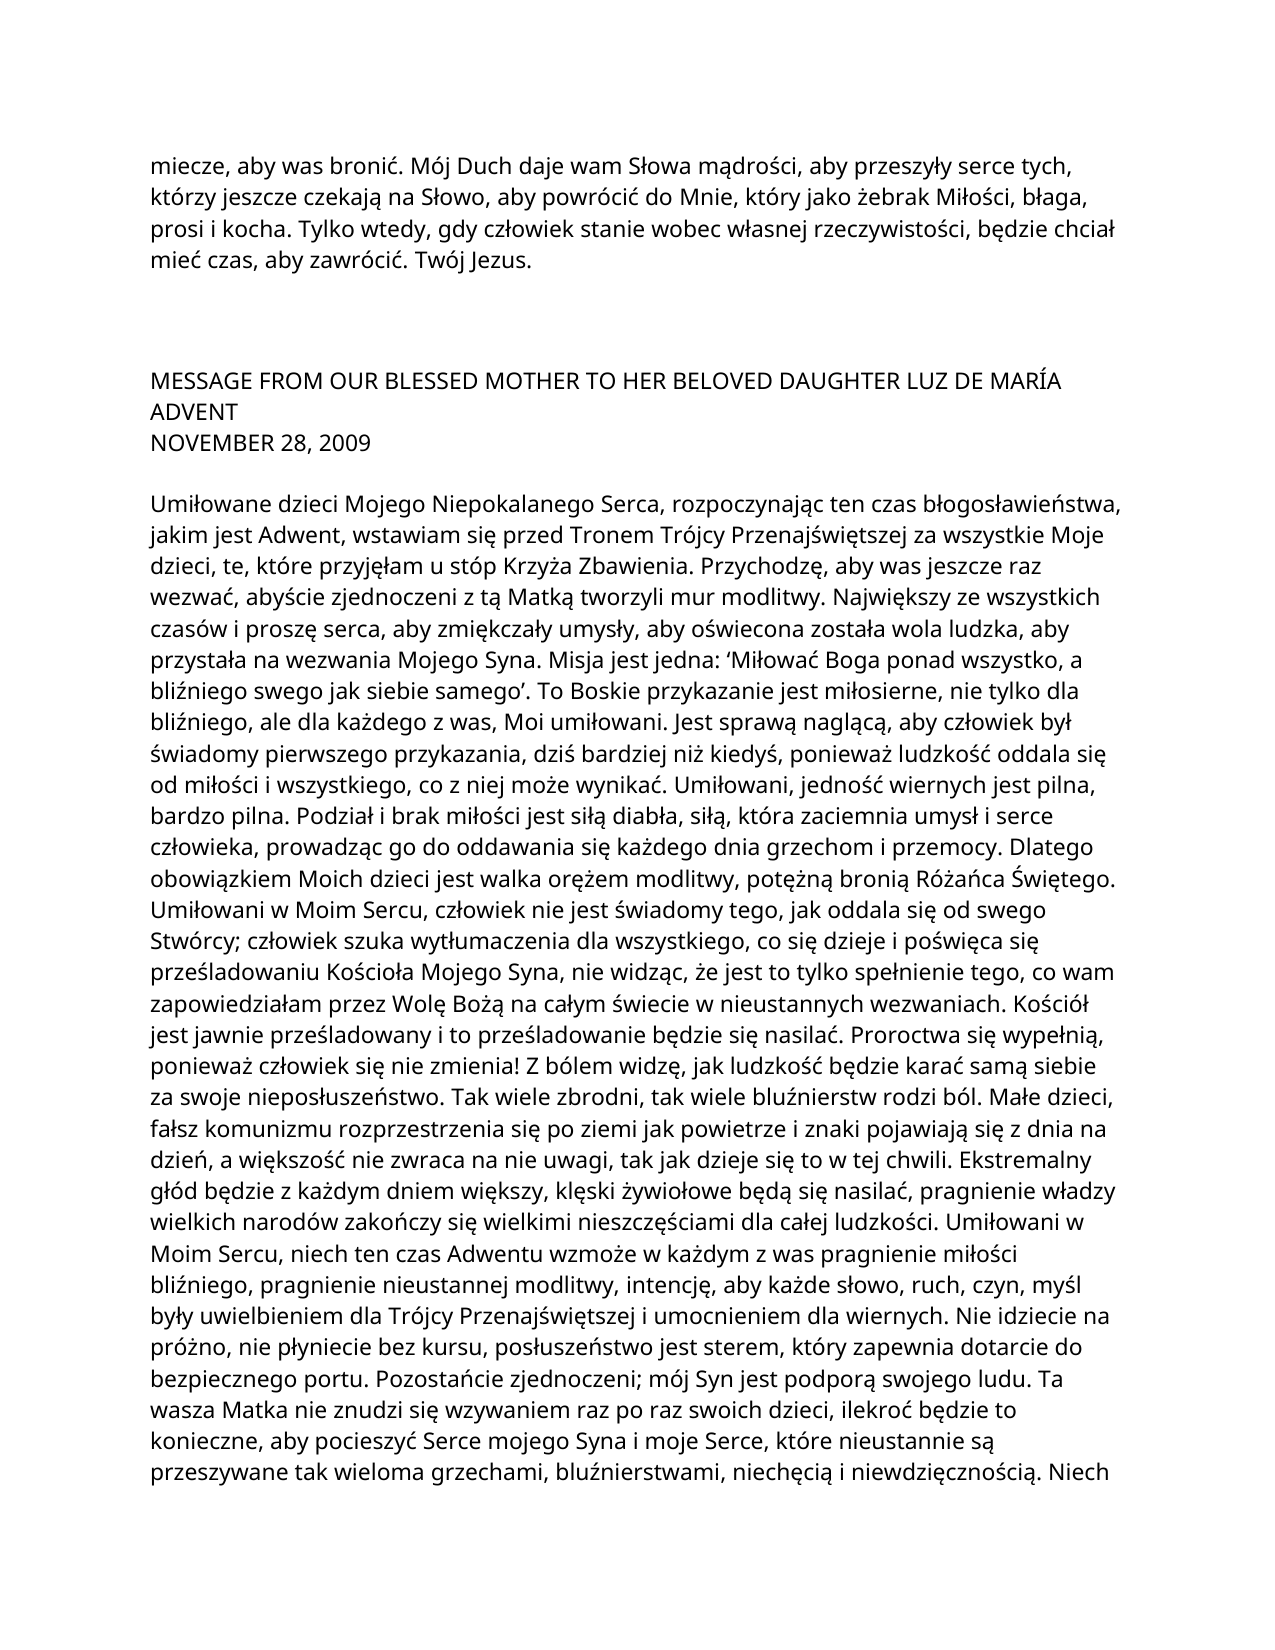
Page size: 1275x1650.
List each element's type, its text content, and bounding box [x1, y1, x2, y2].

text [150, 487, 1125, 1487]
text NOVEMBER 28, 2009 [150, 427, 1125, 458]
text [150, 150, 1125, 275]
text MESSAGE FROM OUR BLESSED MOTHER TO HER BELOVED DAUGHTER LUZ DE MARÍA ADVENT [150, 364, 1125, 427]
